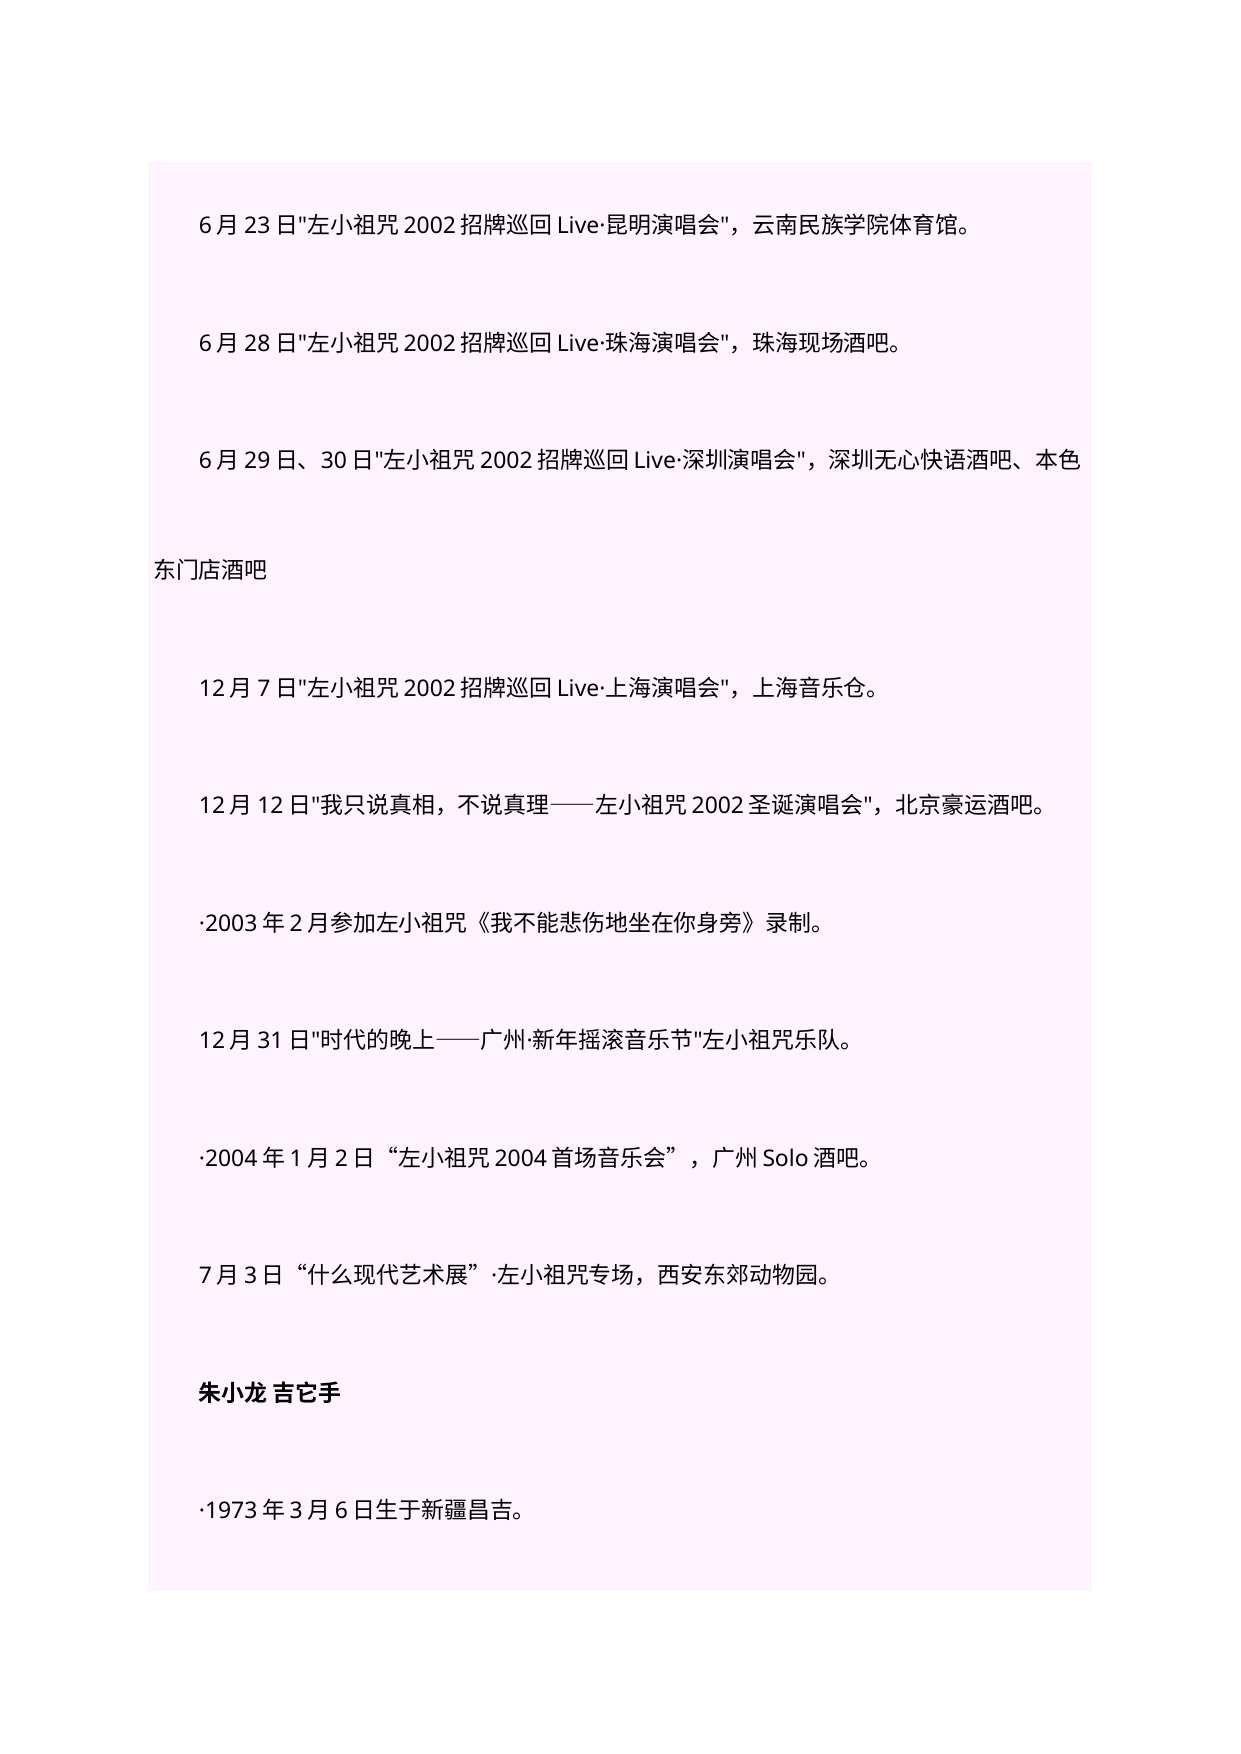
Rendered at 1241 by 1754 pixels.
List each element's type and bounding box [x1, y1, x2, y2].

table_header [148, 162, 1092, 1591]
